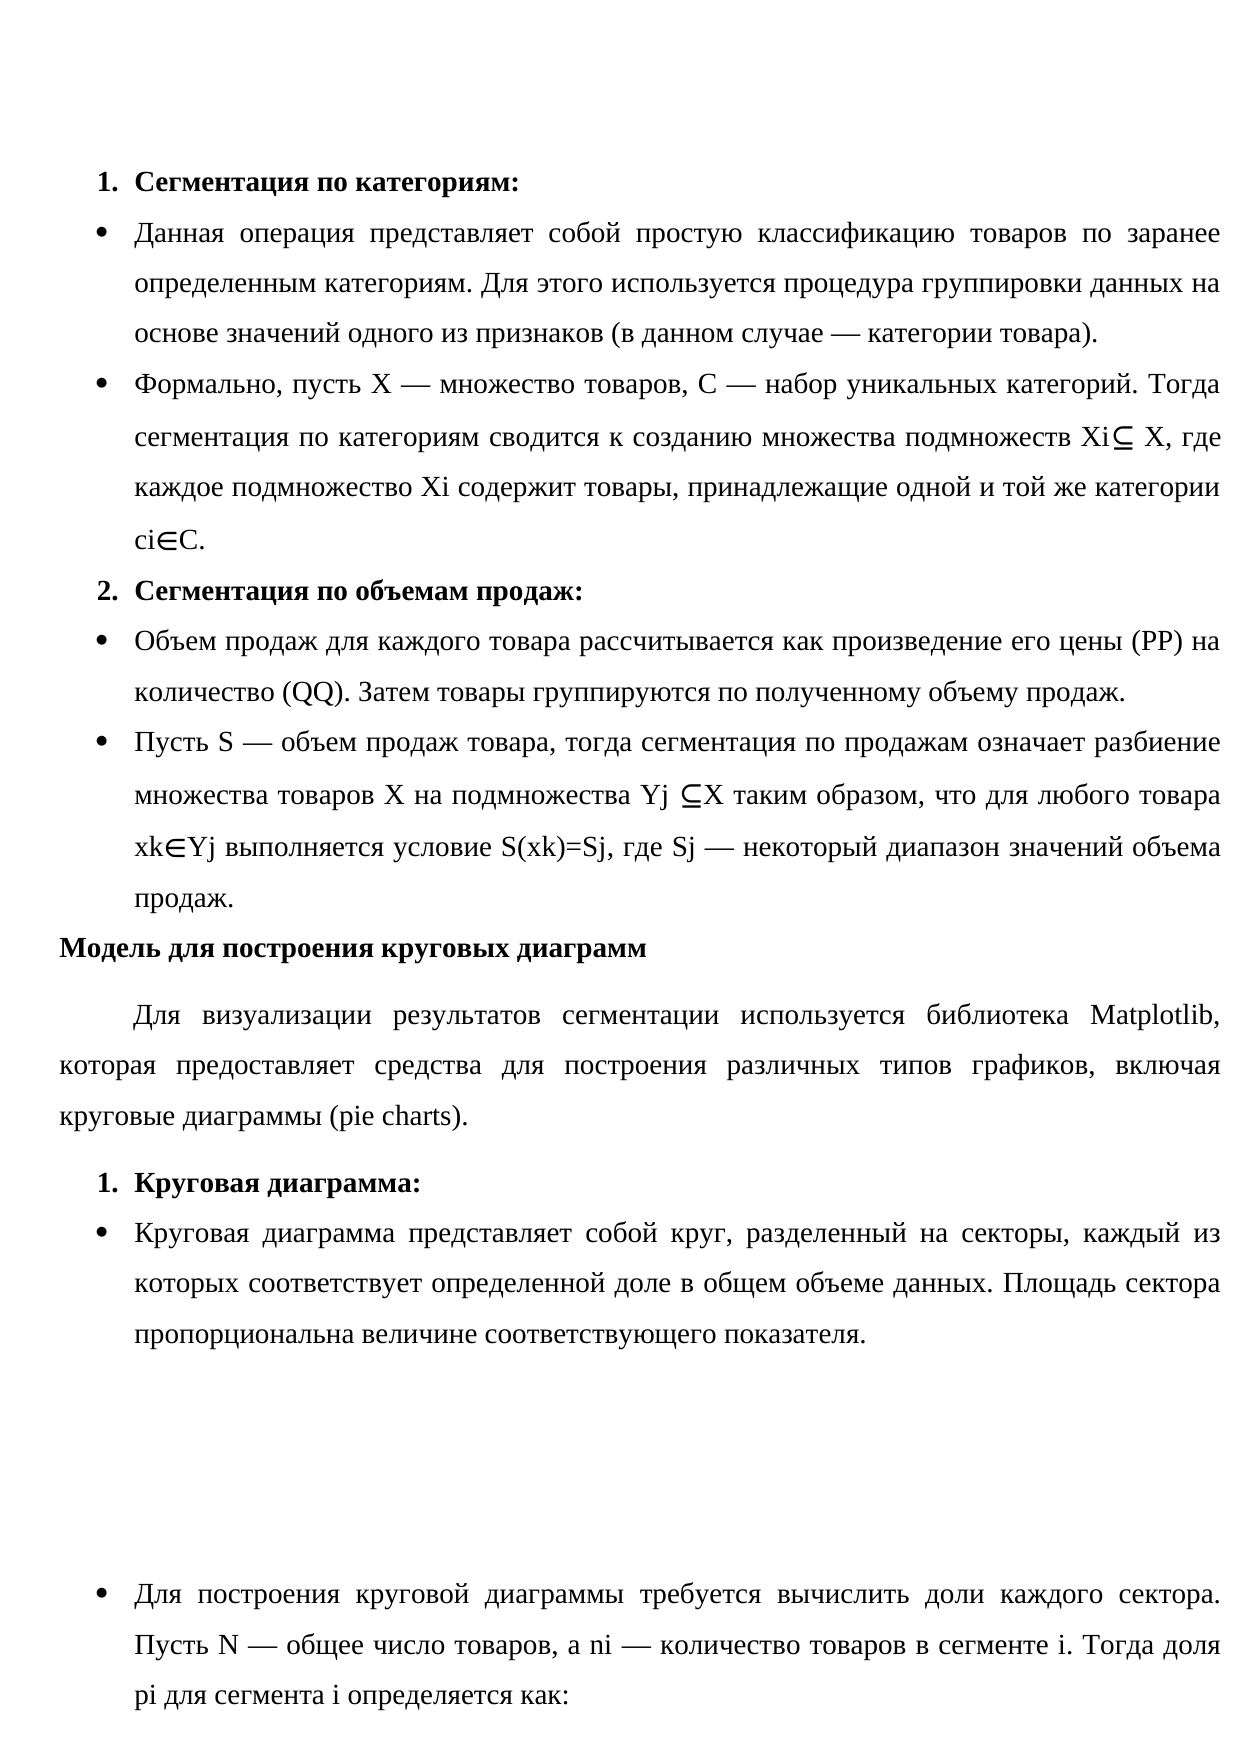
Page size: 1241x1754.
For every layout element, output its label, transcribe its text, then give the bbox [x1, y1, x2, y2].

list Данная операция представляет собой простую классификацию товаров по заранее определенным категориям. Для этого используется процедура группировки данных на основе значений одного из признаков (в данном случае — категории товара). [97, 215, 1221, 349]
list Для построения круговой диаграммы требуется вычислить доли каждого сектора. Пусть N — общее число товаров, а ni​ — количество товаров в сегменте i. Тогда доля pi​ для сегмента i определяется как: [97, 1576, 1221, 1711]
list Круговая диаграмма: [97, 1165, 1221, 1198]
list Формально, пусть X — множество товаров, C — набор уникальных категорий. Тогда сегментация по категориям сводится к созданию множества подмножеств Xi⊆ X, где каждое подмножество Xi содержит товары, принадлежащие одной и той же категории ci​∈C. [97, 366, 1221, 555]
list Объем продаж для каждого товара рассчитывается как произведение его цены (PP) на количество (QQ). Затем товары группируются по полученному объему продаж. [97, 623, 1221, 707]
list Сегментация по категориям: [97, 164, 1221, 198]
list Пусть S — объем продаж товара, тогда сегментация по продажам означает разбиение множества товаров X на подмножества Yj ​⊆X таким образом, что для любого товара xk​∈Yj​ выполняется условие S(xk)=Sj​, где Sj​ — некоторый диапазон значений объема продаж. [97, 724, 1221, 913]
list Сегментация по объемам продаж: [97, 573, 1221, 606]
text Модель для построения круговых диаграмм [59, 930, 1221, 964]
list Круговая диаграмма представляет собой круг, разделенный на секторы, каждый из которых соответствует определенной доле в общем объеме данных. Площадь сектора пропорциональна величине соответствующего показателя. [97, 1215, 1221, 1349]
text Для визуализации результатов сегментации используется библиотека Matplotlib, которая предоставляет средства для построения различных типов графиков, включая круговые диаграммы (pie charts). [59, 997, 1221, 1131]
